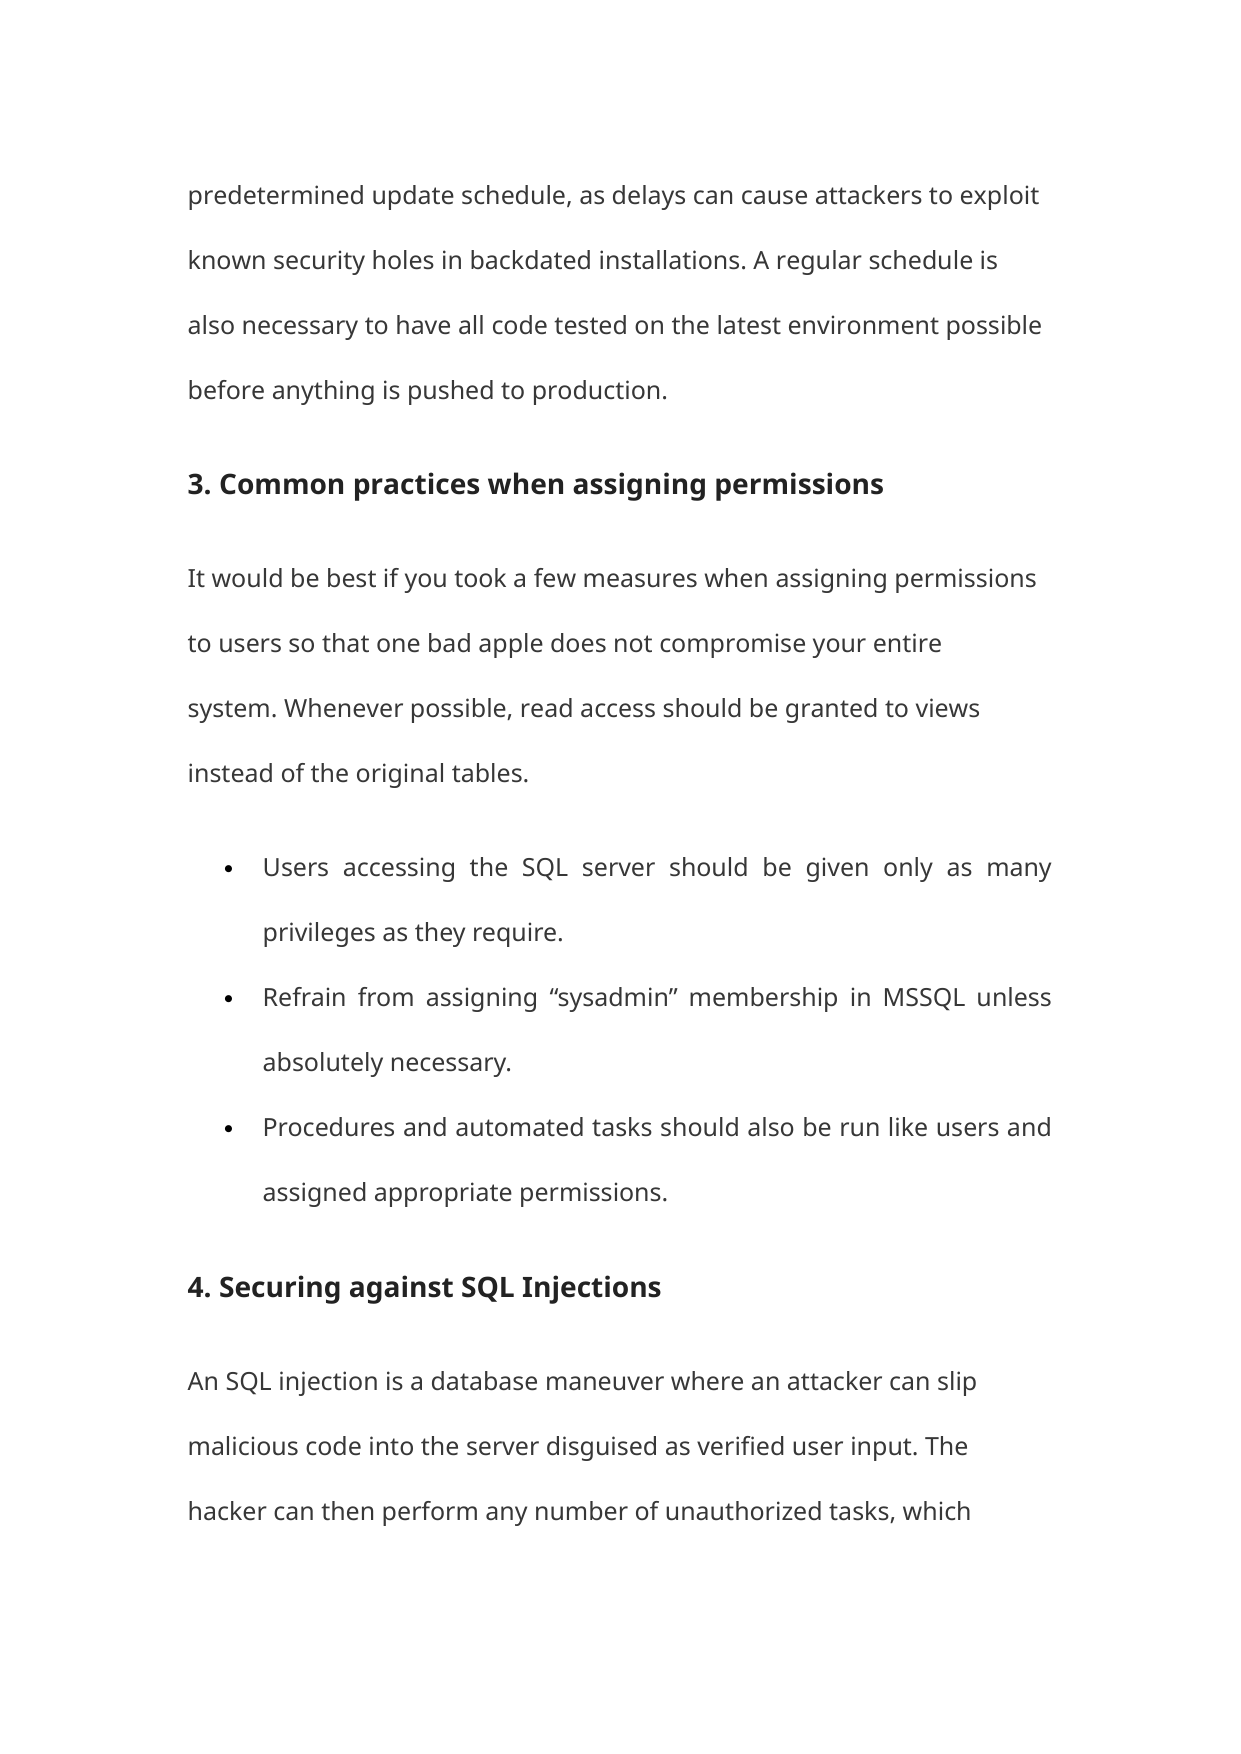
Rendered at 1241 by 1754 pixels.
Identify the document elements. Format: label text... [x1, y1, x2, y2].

subtitle 3. Common practices when assigning permissions [187, 451, 1053, 516]
list Refrain from assigning “sysadmin” membership in MSSQL unless absolutely necessary. [225, 964, 1053, 1094]
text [187, 162, 1053, 422]
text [187, 1348, 1053, 1543]
subtitle 4. Securing against SQL Injections [187, 1254, 1053, 1319]
list Procedures and automated tasks should also be run like users and assigned appropriate permissions. [225, 1094, 1053, 1224]
list Users accessing the SQL server should be given only as many privileges as they require. [225, 834, 1053, 964]
text It would be best if you took a few measures when assigning permissions to users so that one bad apple does not compromise your entire system. Whenever possible, read access should be granted to views instead of the original tables. [187, 545, 1053, 805]
